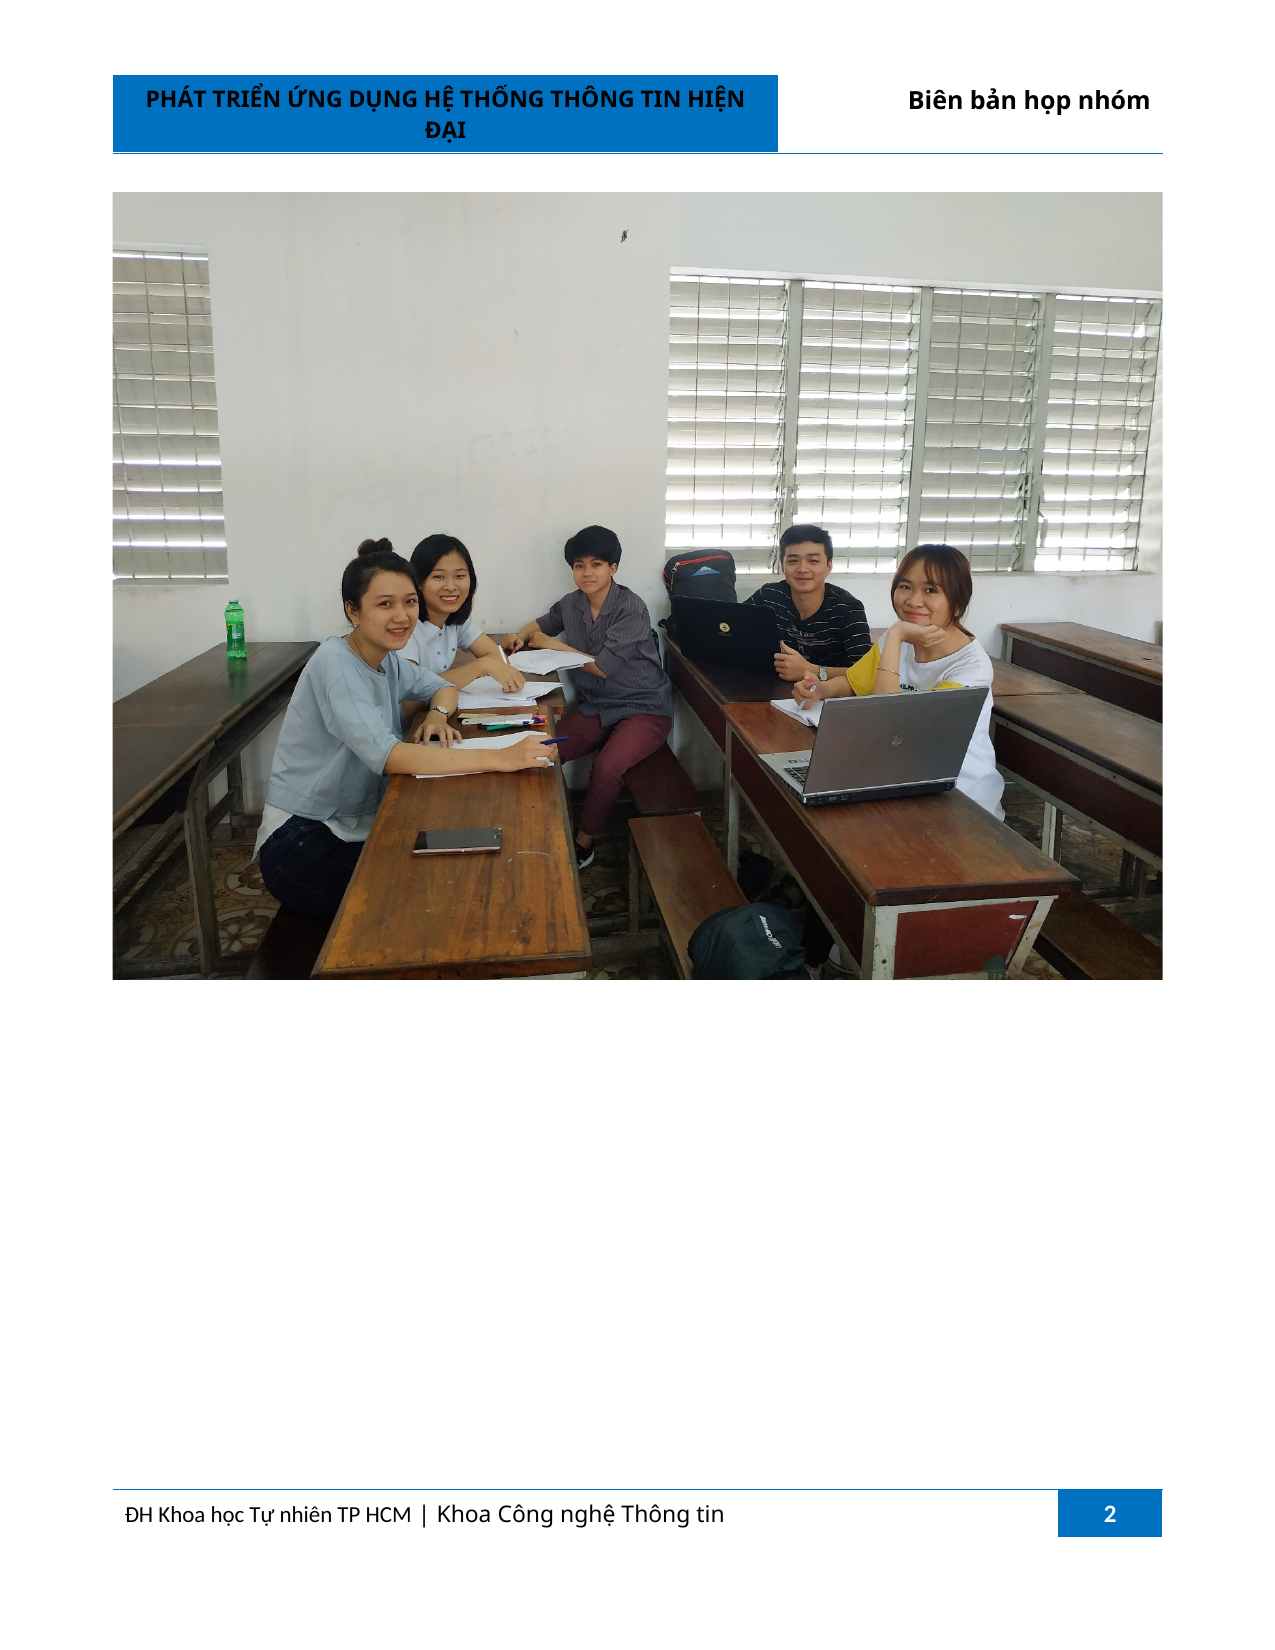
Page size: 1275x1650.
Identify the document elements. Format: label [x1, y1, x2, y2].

picture [112, 192, 1163, 980]
